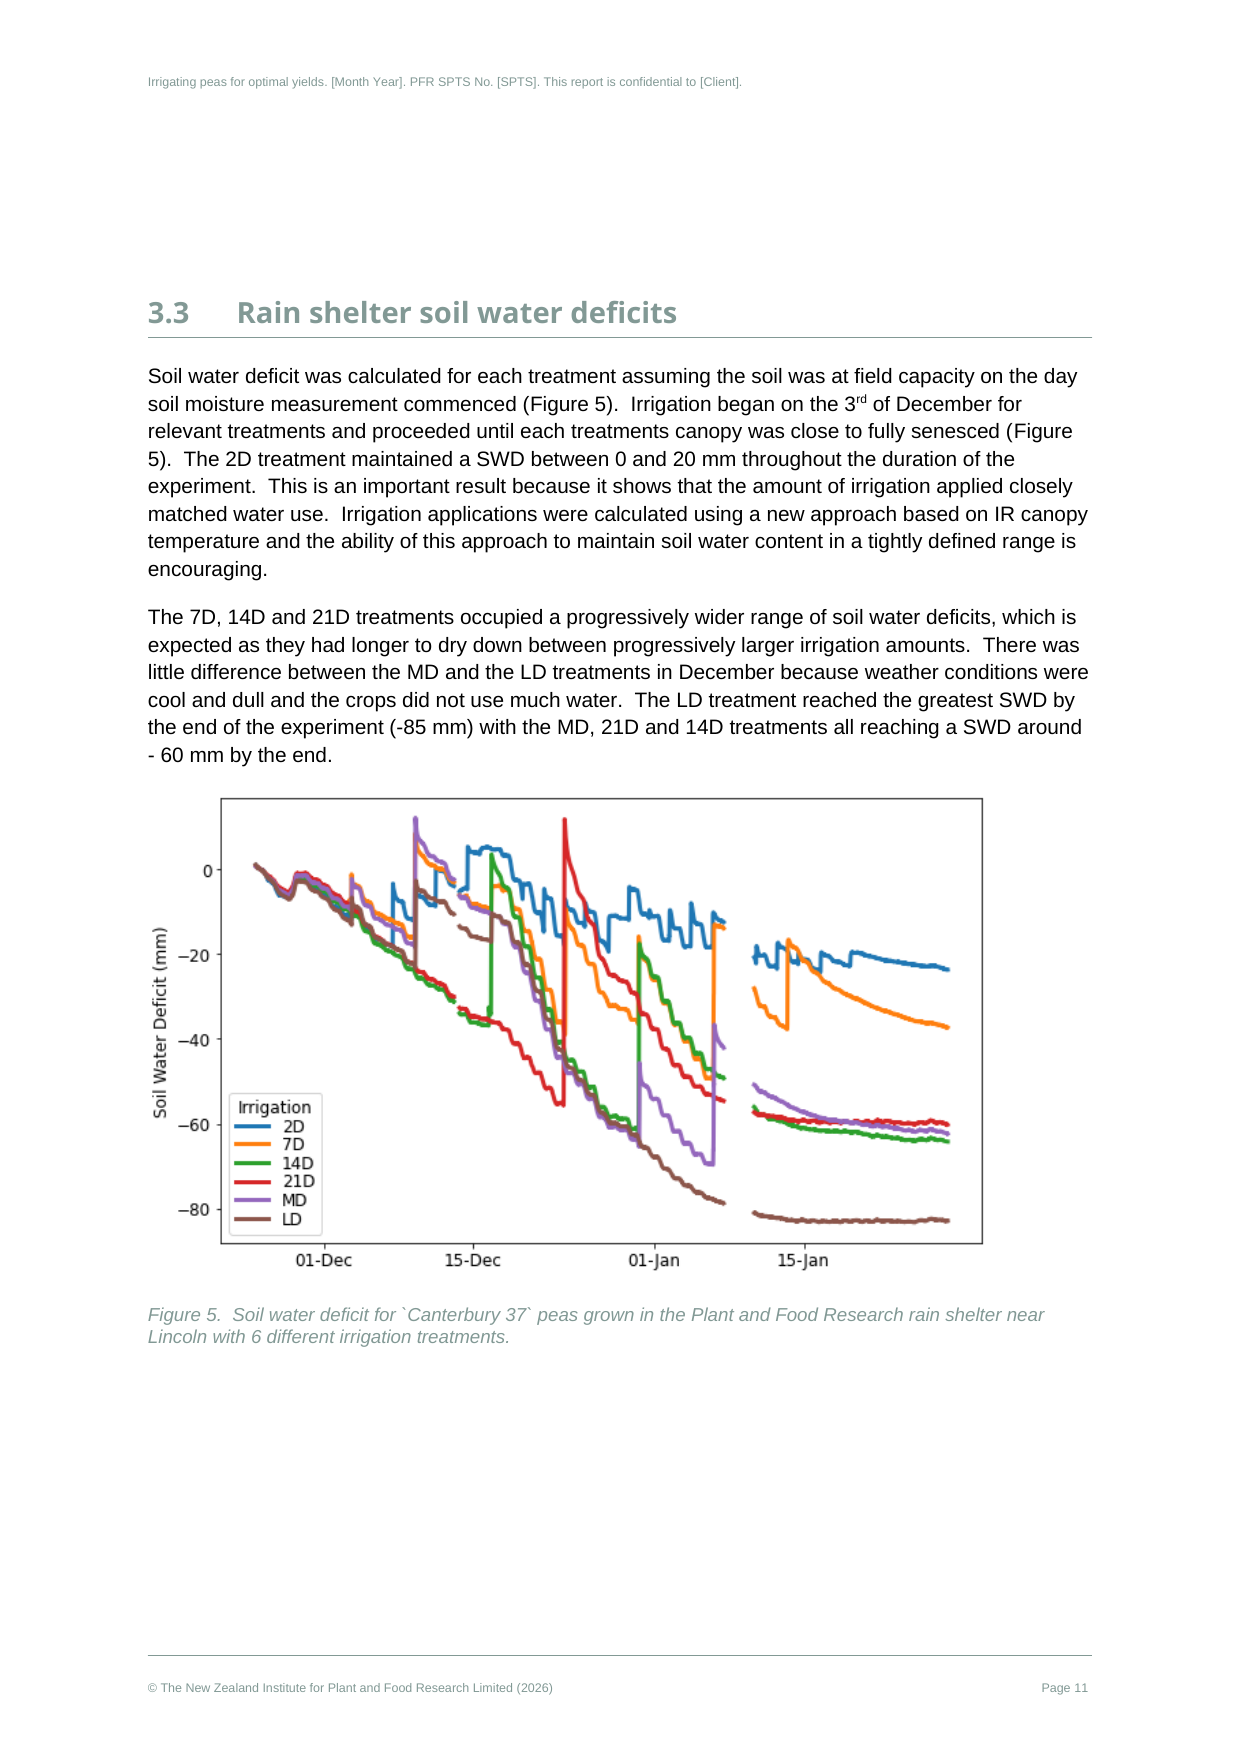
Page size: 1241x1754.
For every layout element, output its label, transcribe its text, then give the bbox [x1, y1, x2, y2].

text Soil water deficit was calculated for each treatment assuming the soil was at field capacity on the day soil moisture measurement commenced (Figure 5). Irrigation began on the 3rd of December for relevant treatments and proceeded until each treatments canopy was close to fully senesced (Figure 5). The 2D treatment maintained a SWD between 0 and 20 mm throughout the duration of the experiment. This is an important result because it shows that the amount of irrigation applied closely matched water use. Irrigation applications were calculated using a new approach based on IR canopy temperature and the ability of this approach to maintain soil water content in a tightly defined range is encouraging. [148, 364, 1092, 581]
picture [147, 791, 990, 1280]
subtitle Rain shelter soil water deficits [148, 293, 1092, 337]
text Figure 5. Soil water deficit for `Canterbury 37` peas grown in the Plant and Food Research rain shelter near Lincoln with 6 different irrigation treatments. [148, 1304, 1092, 1347]
text The 7D, 14D and 21D treatments occupied a progressively wider range of soil water deficits, which is expected as they had longer to dry down between progressively larger irrigation amounts. There was little difference between the MD and the LD treatments in December because weather conditions were cool and dull and the crops did not use much water. The LD treatment reached the greatest SWD by the end of the experiment (-85 mm) with the MD, 21D and 14D treatments all reaching a SWD around - 60 mm by the end. [148, 605, 1092, 767]
